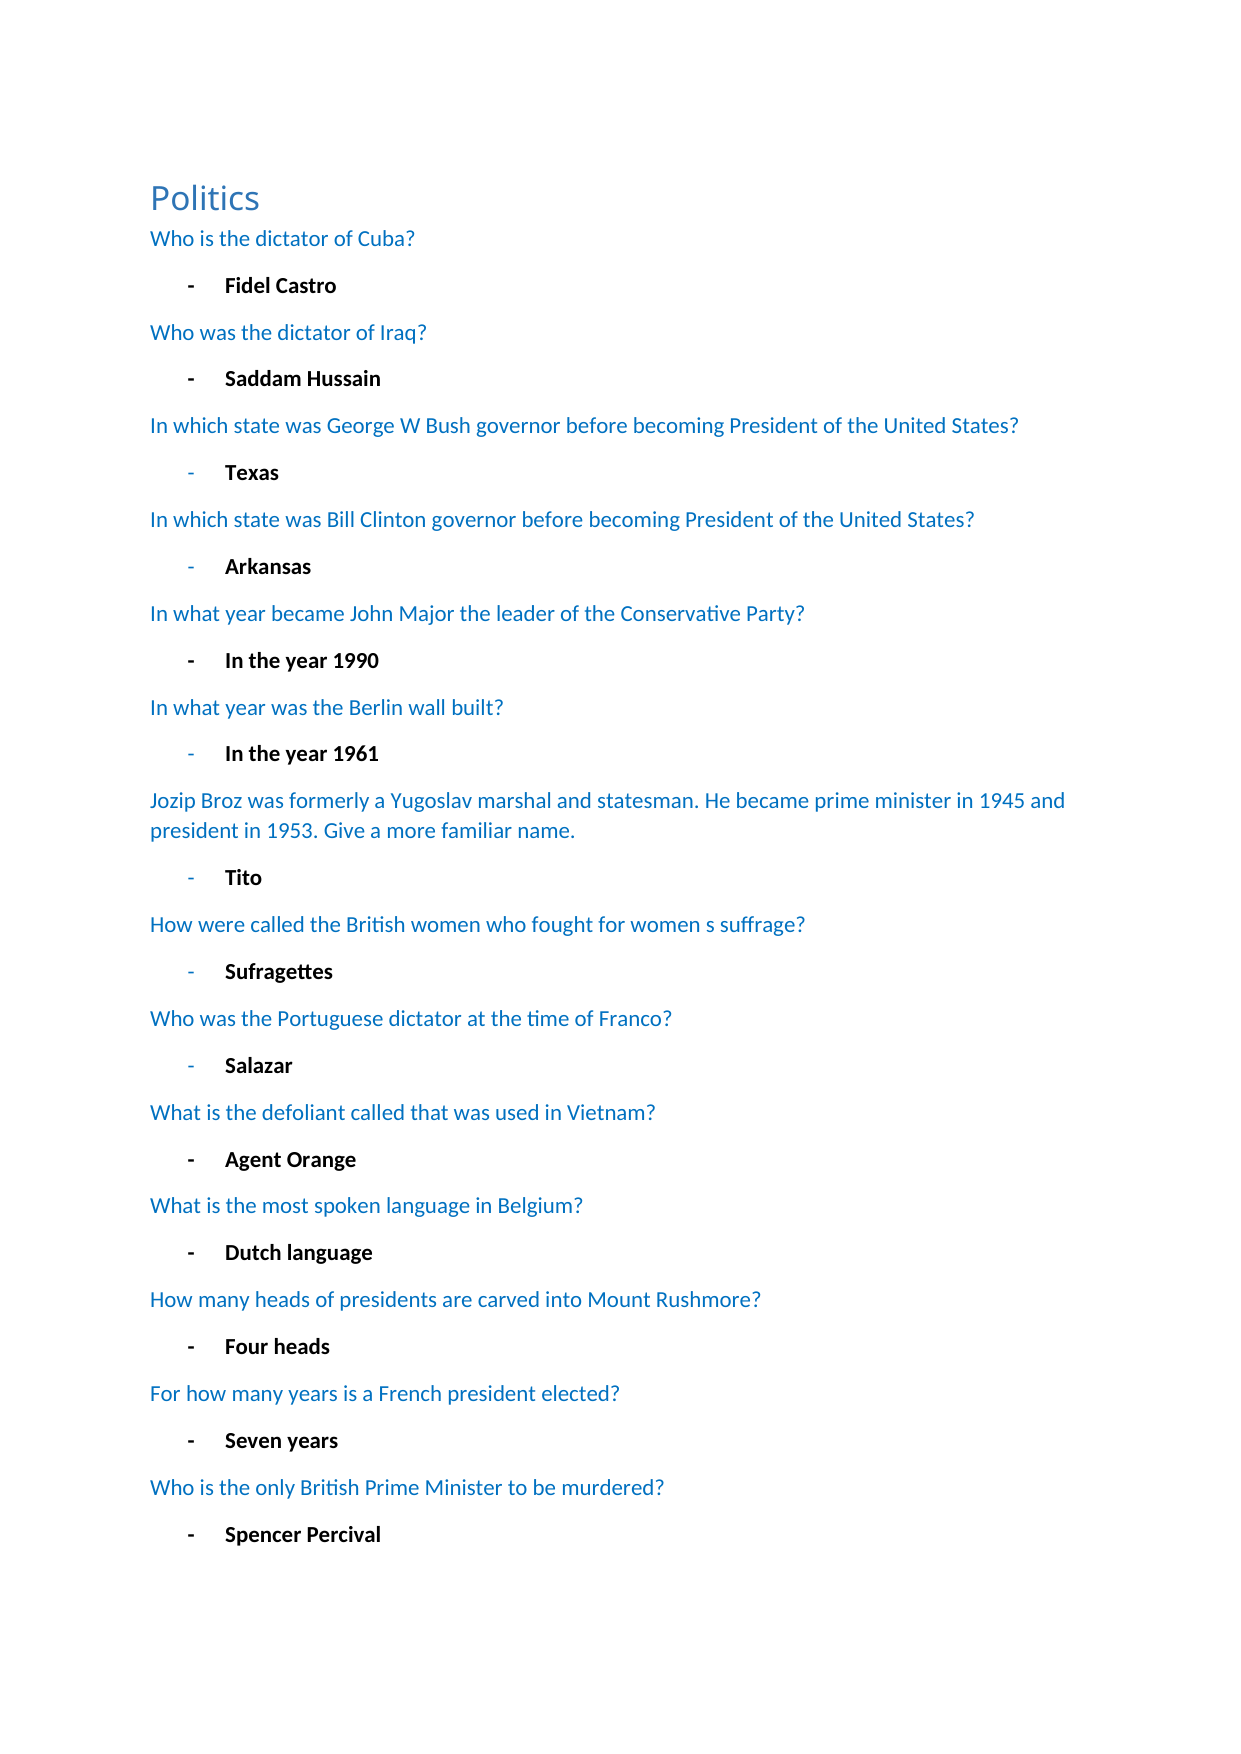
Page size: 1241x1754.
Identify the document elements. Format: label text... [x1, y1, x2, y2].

list Seven years [187, 1426, 1090, 1454]
list Tito [187, 863, 1090, 892]
text Who was the Portuguese dictator at the time of Franco? [150, 1004, 1090, 1032]
list Dutch language [187, 1238, 1090, 1267]
list Saddam Hussain [187, 364, 1090, 393]
text Who was the dictator of Iraq? [150, 318, 1090, 346]
list Texas [187, 458, 1090, 486]
text For how many years is a French president elected? [150, 1379, 1090, 1407]
text What is the defoliant called that was used in Vietnam? [150, 1098, 1090, 1126]
text In which state was Bill Clinton governor before becoming President of the United States? [150, 505, 1090, 533]
list Agent Orange [187, 1145, 1090, 1173]
text Who is the dictator of Cuba? [150, 224, 1090, 252]
list Salazar [187, 1051, 1090, 1079]
text How many heads of presidents are carved into Mount Rushmore? [150, 1285, 1090, 1313]
text Jozip Broz was formerly a Yugoslav marshal and statesman. He became prime minister in 1945 and president in 1953. Give a more familiar name. [150, 786, 1090, 845]
list Sufragettes [187, 957, 1090, 985]
text In what year was the Berlin wall built? [150, 693, 1090, 721]
text In which state was George W Bush governor before becoming President of the United States? [150, 411, 1090, 439]
list Four heads [187, 1332, 1090, 1360]
list In the year 1961 [187, 739, 1090, 768]
list Spencer Percival [187, 1520, 1090, 1548]
text How were called the British women who fought for women s suffrage? [150, 910, 1090, 938]
text In what year became John Major the leader of the Conservative Party? [150, 599, 1090, 627]
text Who is the only British Prime Minister to be murdered? [150, 1473, 1090, 1501]
text What is the most spoken language in Belgium? [150, 1192, 1090, 1220]
list Fidel Castro [187, 271, 1090, 299]
list In the year 1990 [187, 646, 1090, 674]
list Arkansas [187, 552, 1090, 580]
subtitle Politics [150, 175, 1090, 220]
